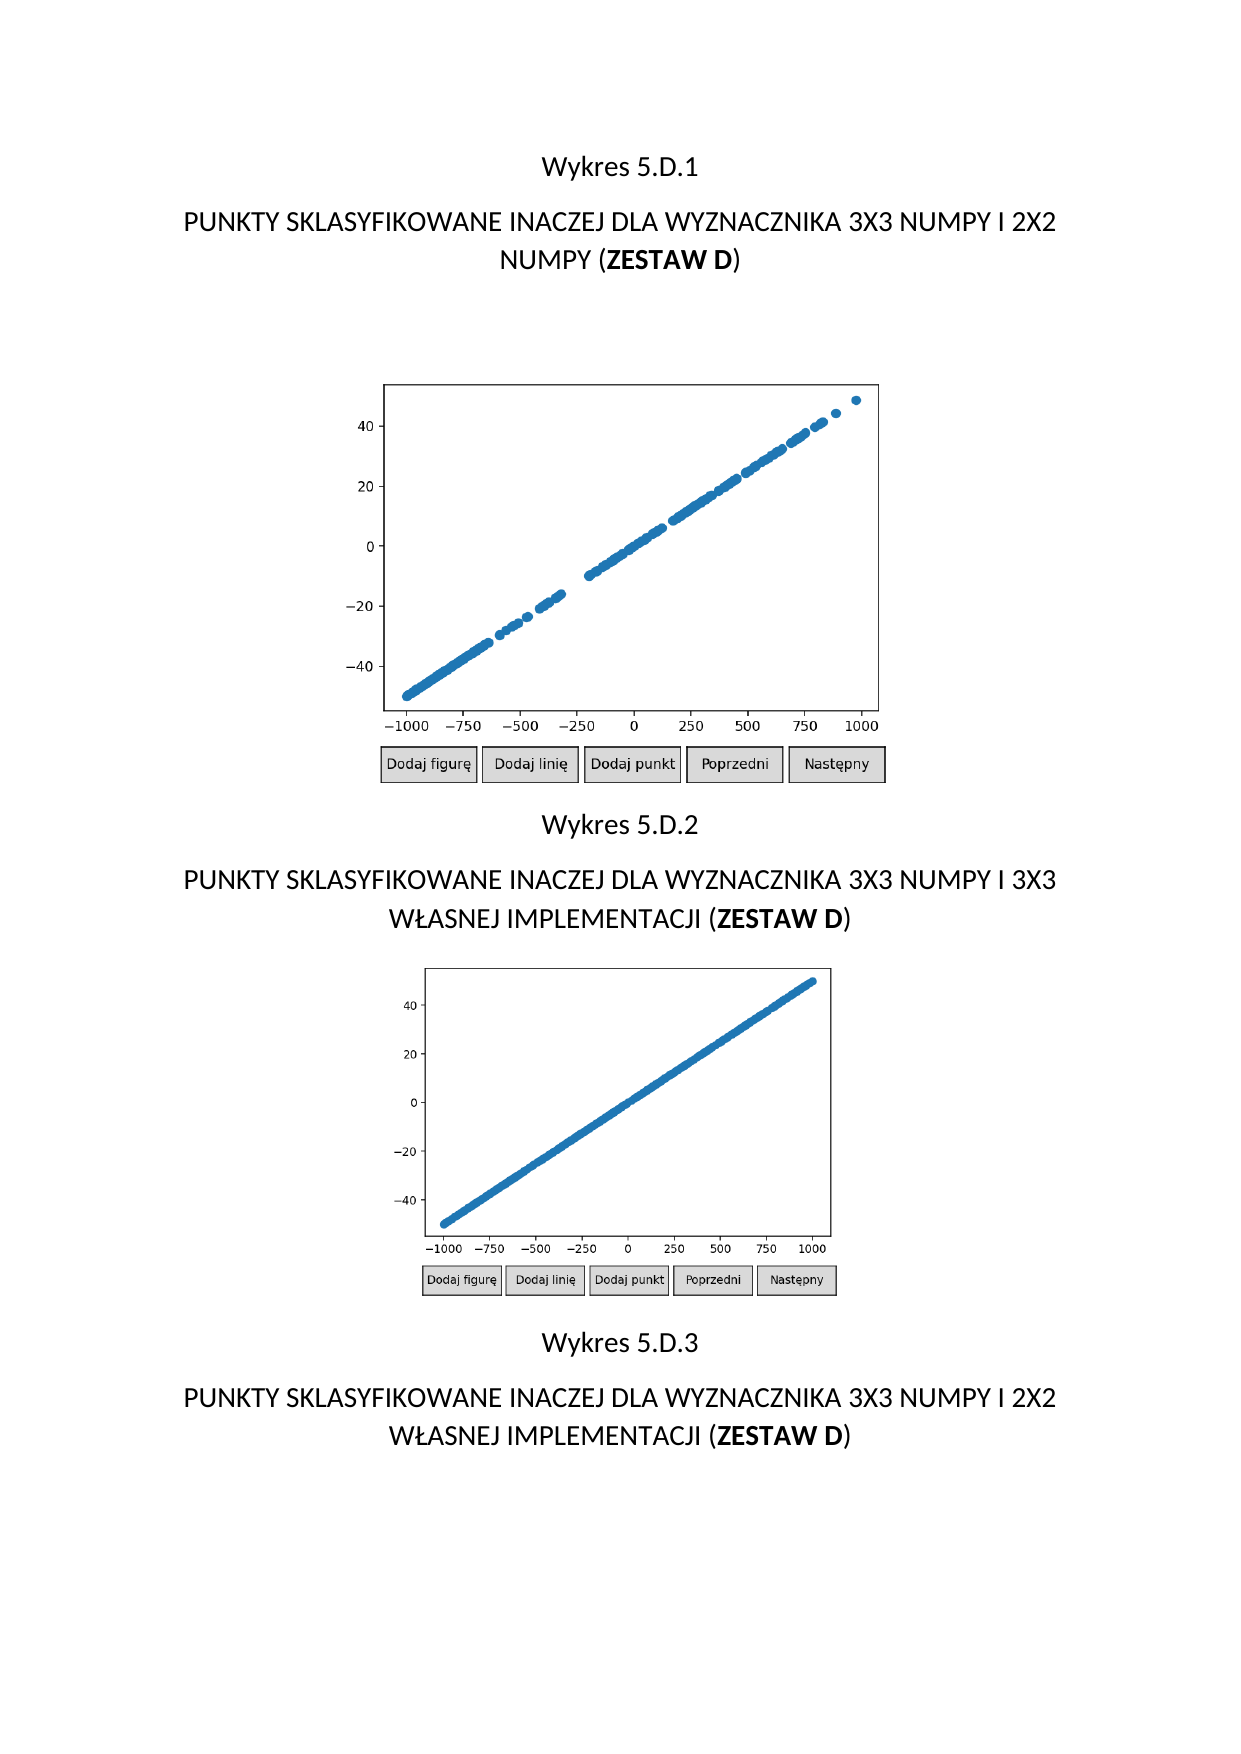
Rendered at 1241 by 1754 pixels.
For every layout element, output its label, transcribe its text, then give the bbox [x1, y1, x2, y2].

text PUNKTY SKLASYFIKOWANE INACZEJ DLA WYZNACZNIKA 3X3 NUMPY I 3X3 WŁASNEJ IMPLEMENTACJI (ZESTAW D) [148, 861, 1093, 935]
text Wykres 5.D.1 [148, 148, 1093, 183]
picture [394, 954, 846, 1305]
picture [346, 351, 894, 788]
text Wykres 5.D.2 [148, 806, 1093, 842]
text PUNKTY SKLASYFIKOWANE INACZEJ DLA WYZNACZNIKA 3X3 NUMPY I 2X2 NUMPY (ZESTAW D) [148, 203, 1093, 277]
text PUNKTY SKLASYFIKOWANE INACZEJ DLA WYZNACZNIKA 3X3 NUMPY I 2X2 WŁASNEJ IMPLEMENTACJI (ZESTAW D) [148, 1379, 1093, 1453]
text Wykres 5.D.3 [148, 1324, 1093, 1359]
